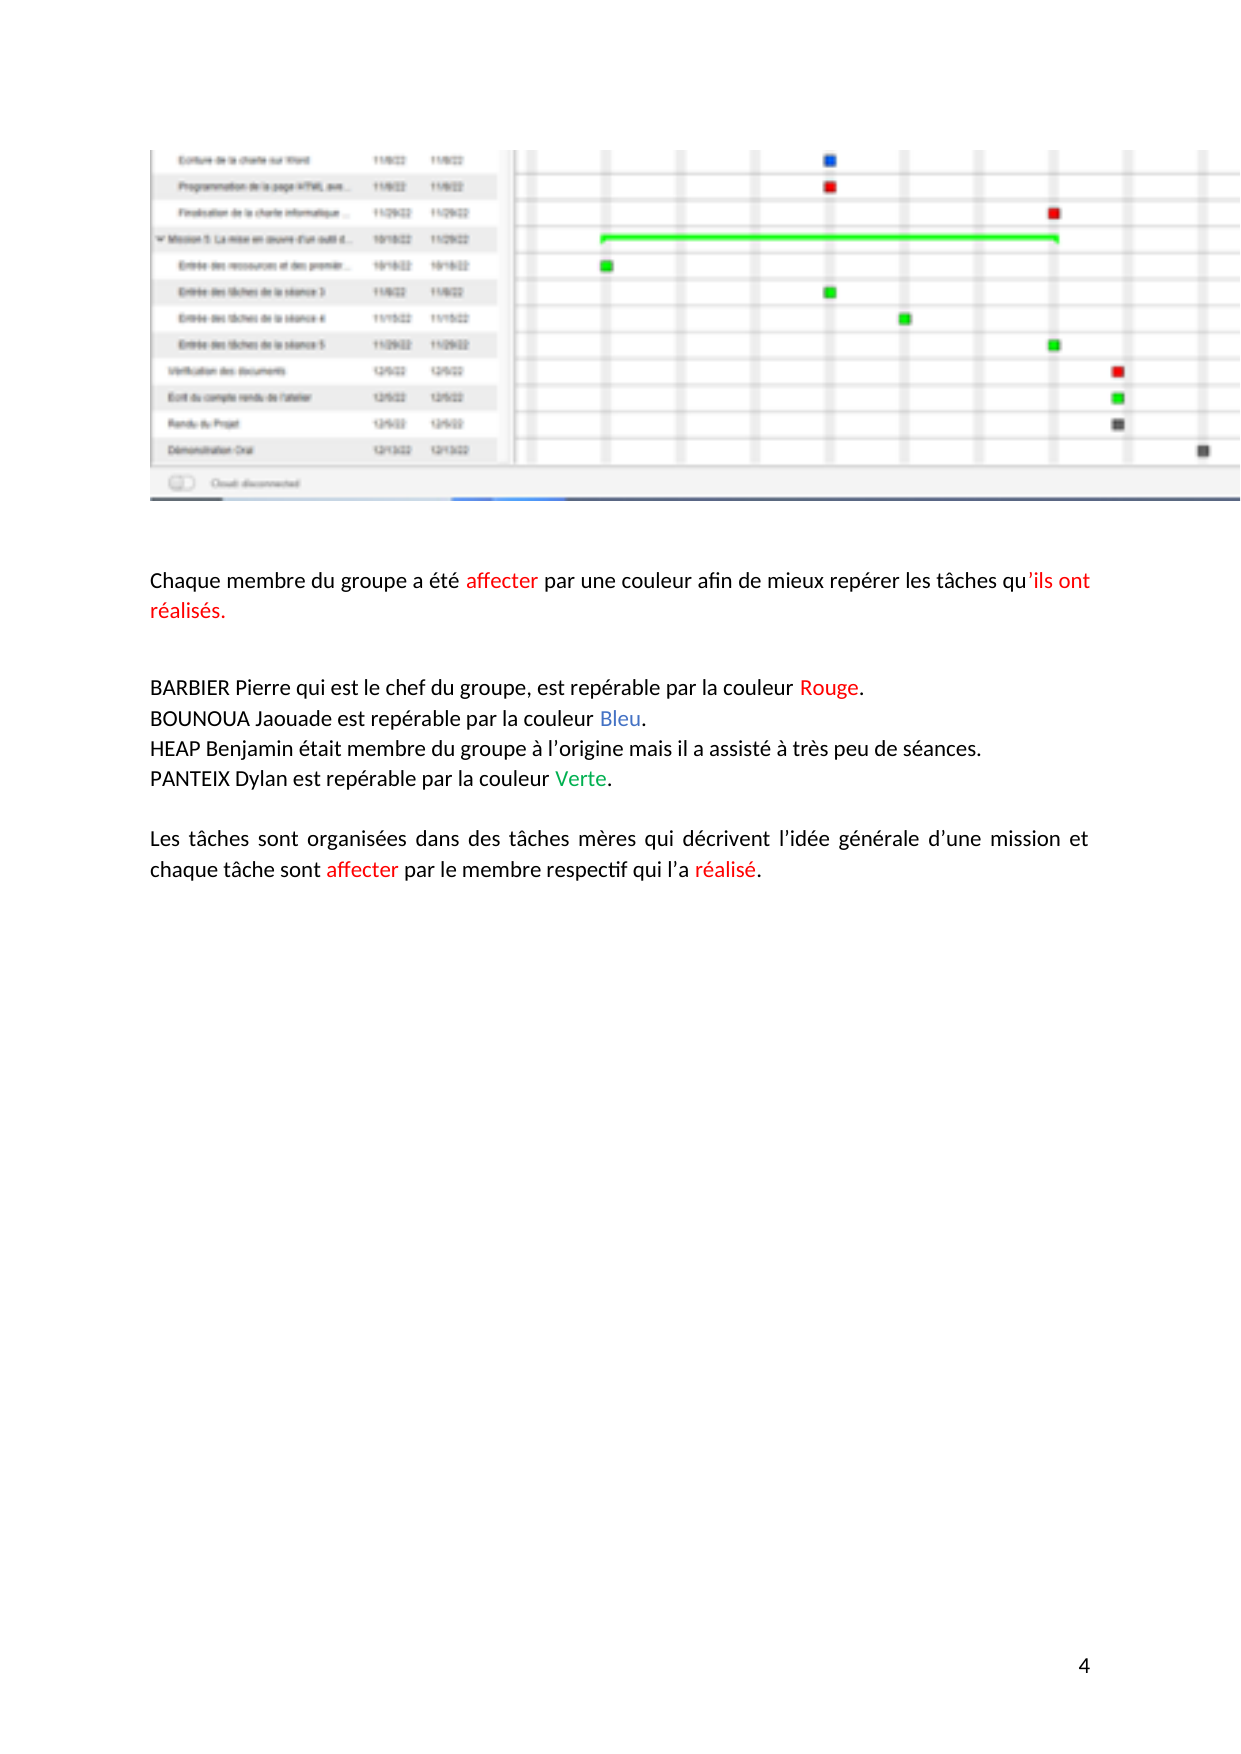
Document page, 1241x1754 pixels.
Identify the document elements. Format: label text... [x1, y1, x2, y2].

text Les tâches sont organisées dans des tâches mères qui décrivent l’idée générale d’une mission et chaque tâche sont affecter par le membre respectif qui l’a réalisé. [150, 824, 1090, 883]
text PANTEIX Dylan est repérable par la couleur Verte. [150, 764, 1090, 792]
text HEAP Benjamin était membre du groupe à l’origine mais il a assisté à très peu de séances. [150, 734, 1090, 762]
picture [150, 150, 1241, 501]
text Chaque membre du groupe a été affecter par une couleur afin de mieux repérer les tâches qu’ils ont réalisés. [150, 566, 1090, 624]
text BOUNOUA Jaouade est repérable par la couleur Bleu. [150, 704, 1090, 732]
text BARBIER Pierre qui est le chef du groupe, est repérable par la couleur Rouge. [150, 673, 1090, 702]
